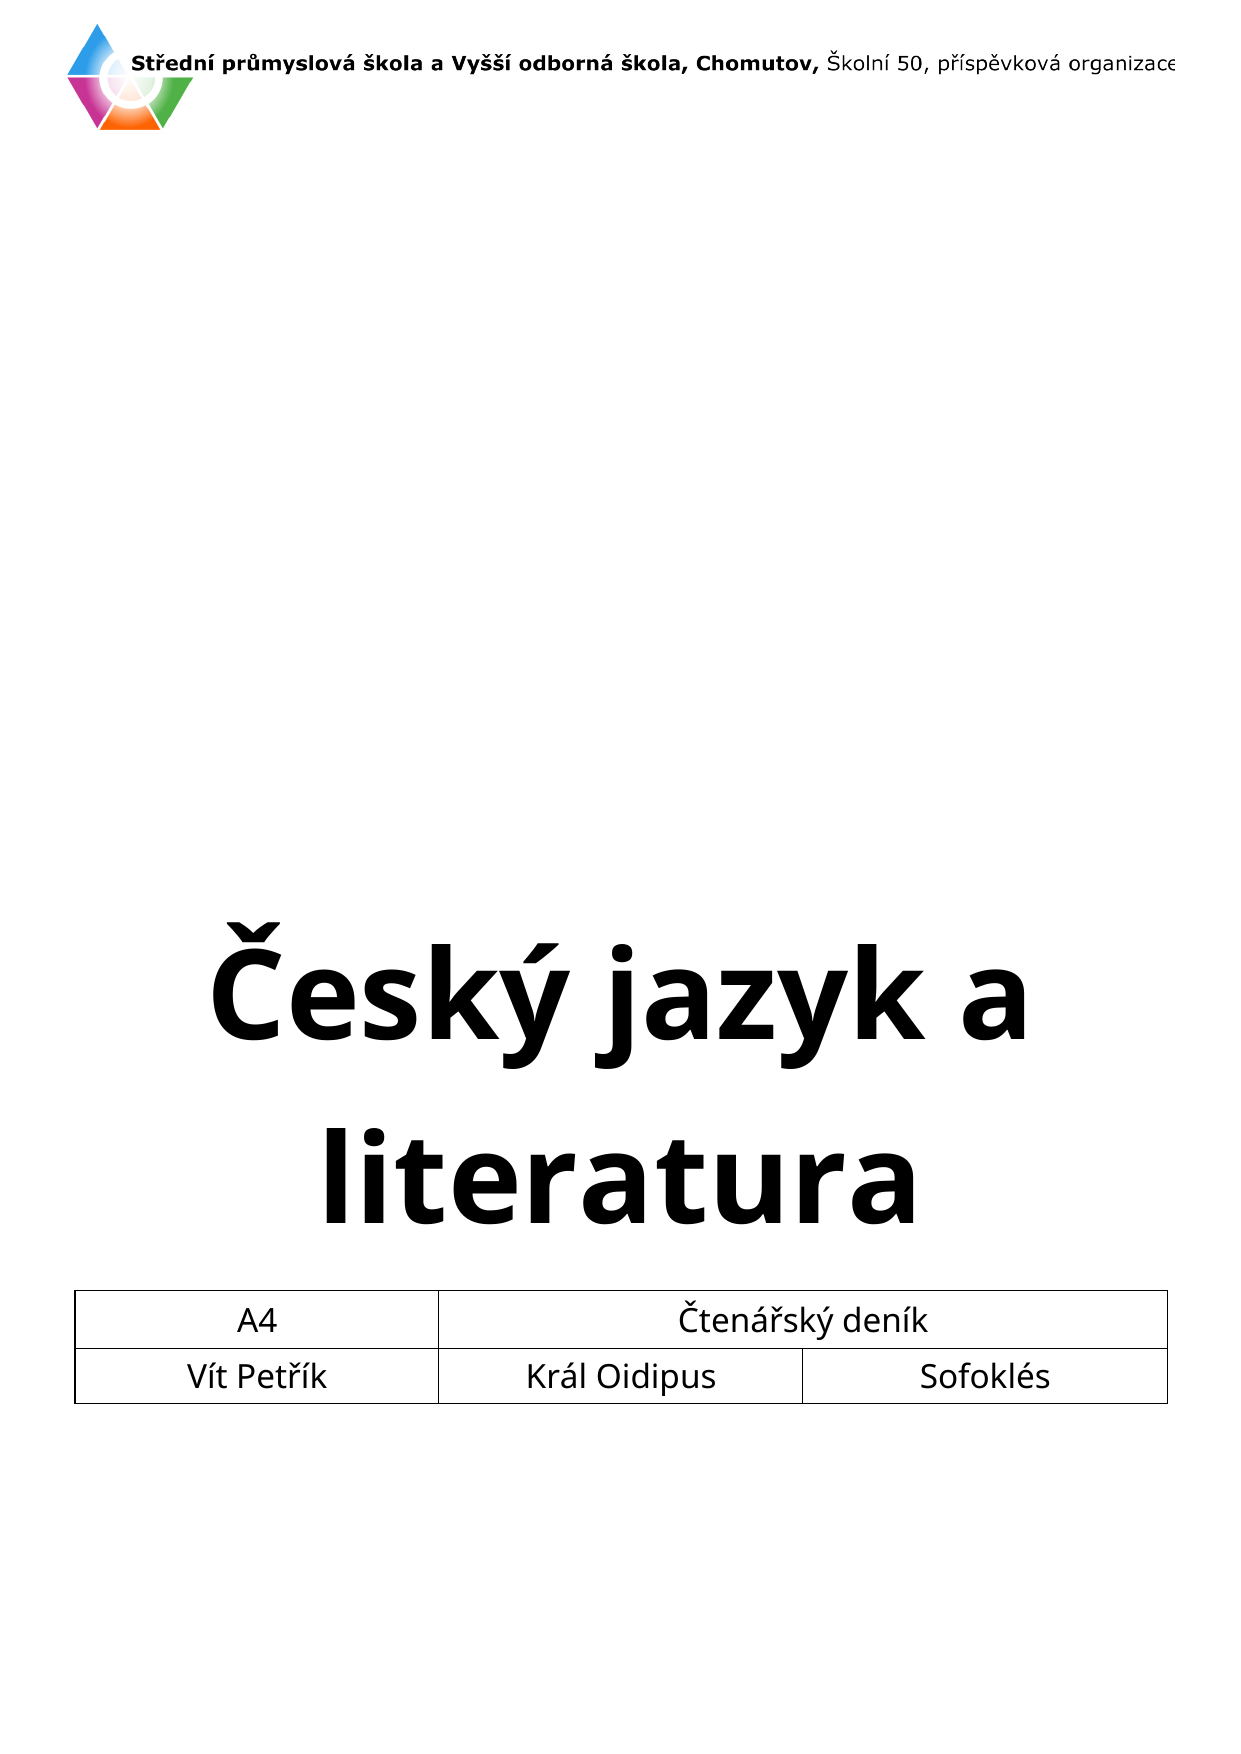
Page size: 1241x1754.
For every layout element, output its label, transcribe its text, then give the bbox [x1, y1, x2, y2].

table_cell Král Oidipus [439, 1349, 802, 1403]
table_header A4 [76, 1291, 438, 1347]
table_cell Vít Petřík [76, 1349, 438, 1403]
text Český jazyk a literatura [75, 906, 1165, 1260]
table_header Čtenářský deník [439, 1291, 1167, 1347]
table_cell Sofoklés [803, 1349, 1167, 1403]
picture [62, 18, 1174, 134]
